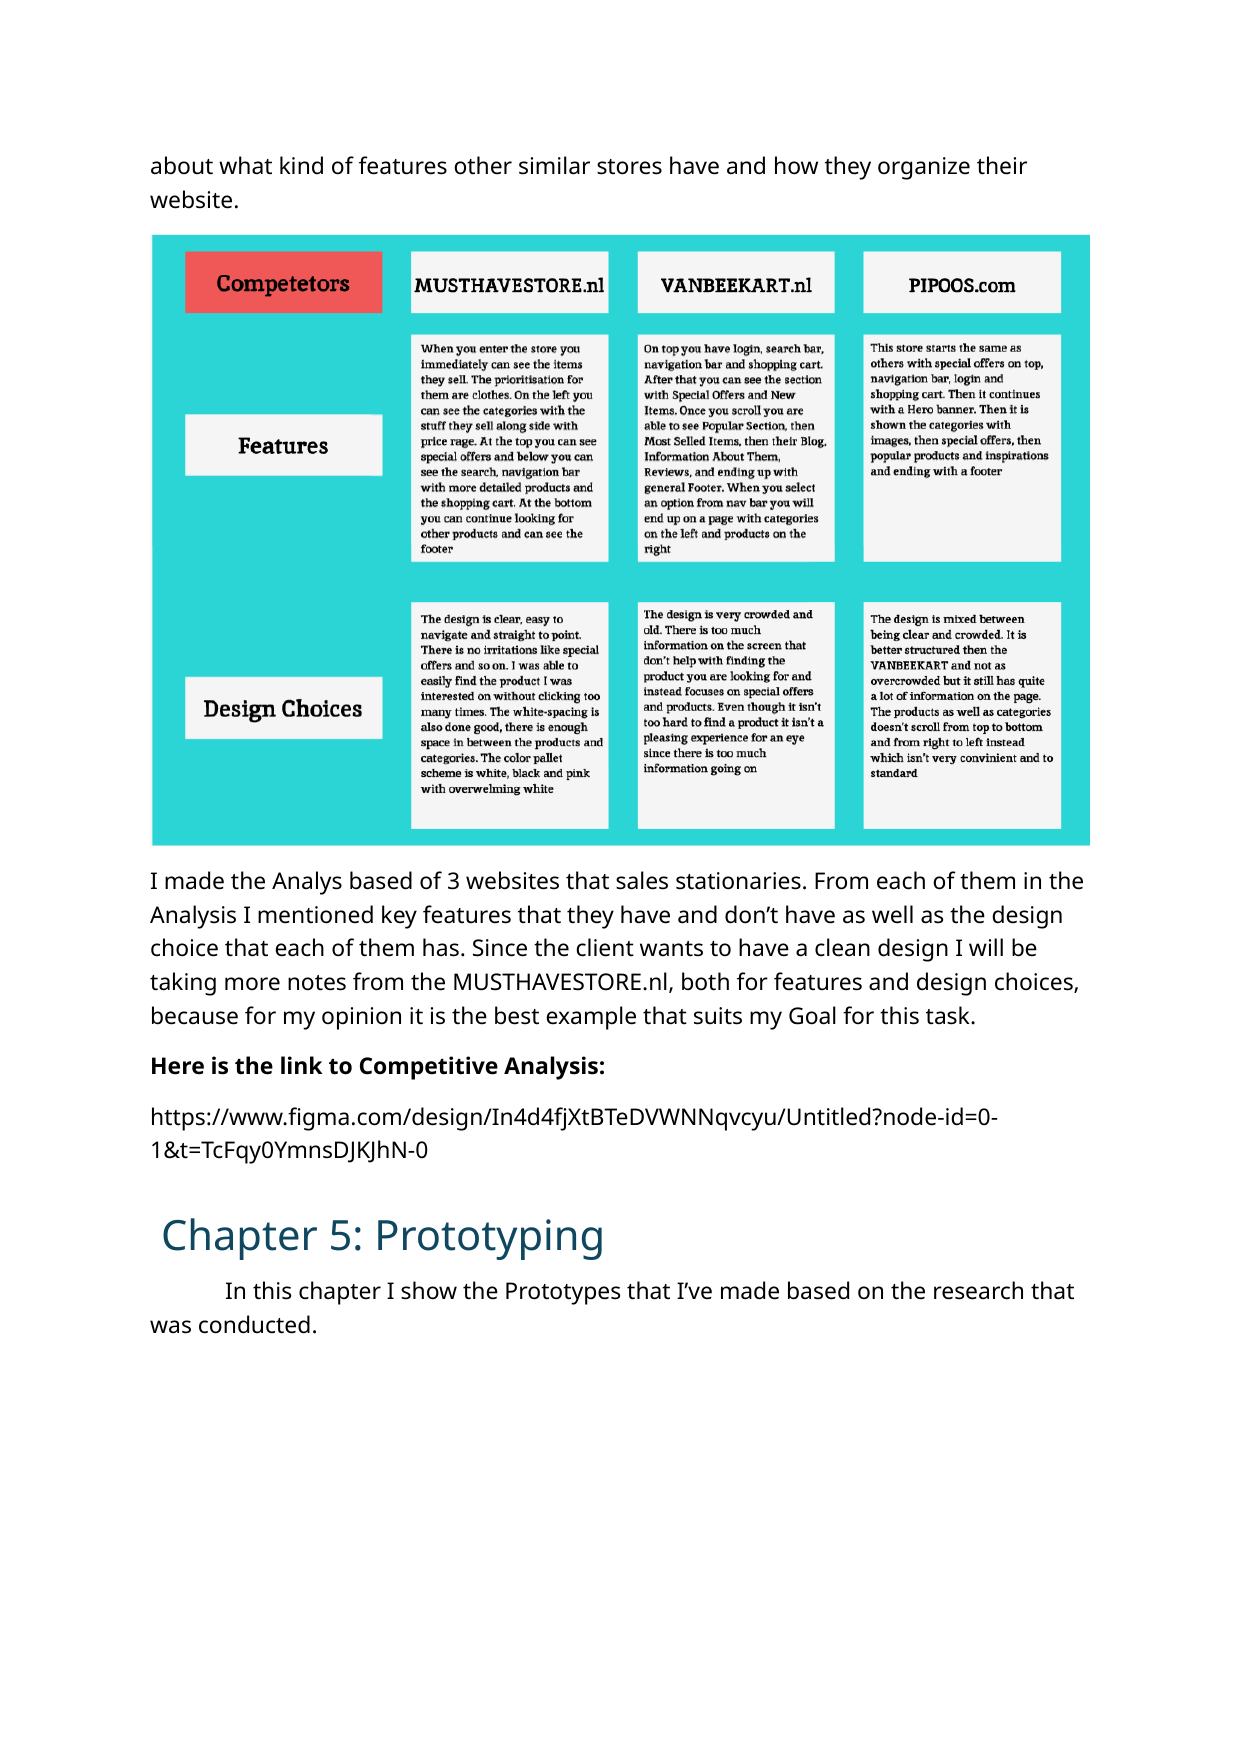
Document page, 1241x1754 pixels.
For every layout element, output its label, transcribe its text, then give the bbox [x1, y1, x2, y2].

text I made the Analys based of 3 websites that sales stationaries. From each of them in the Analysis I mentioned key features that they have and don’t have as well as the design choice that each of them has. Since the client wants to have a clean design I will be taking more notes from the MUSTHAVESTORE.nl, both for features and design choices, because for my opinion it is the best example that suits my Goal for this task. [150, 865, 1090, 1031]
text https://www.figma.com/design/In4d4fjXtBTeDVWNNqvcyu/Untitled?node-id=0-1&t=TcFqy0YmnsDJKJhN-0 [150, 1101, 1090, 1166]
picture [150, 234, 1091, 846]
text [150, 150, 1090, 215]
text Here is the link to Competitive Analysis: [150, 1050, 1090, 1081]
text In this chapter I show the Prototypes that I’ve made based on the research that was conducted. [150, 1275, 1090, 1340]
subtitle Chapter 5: Prototyping [150, 1206, 1090, 1262]
